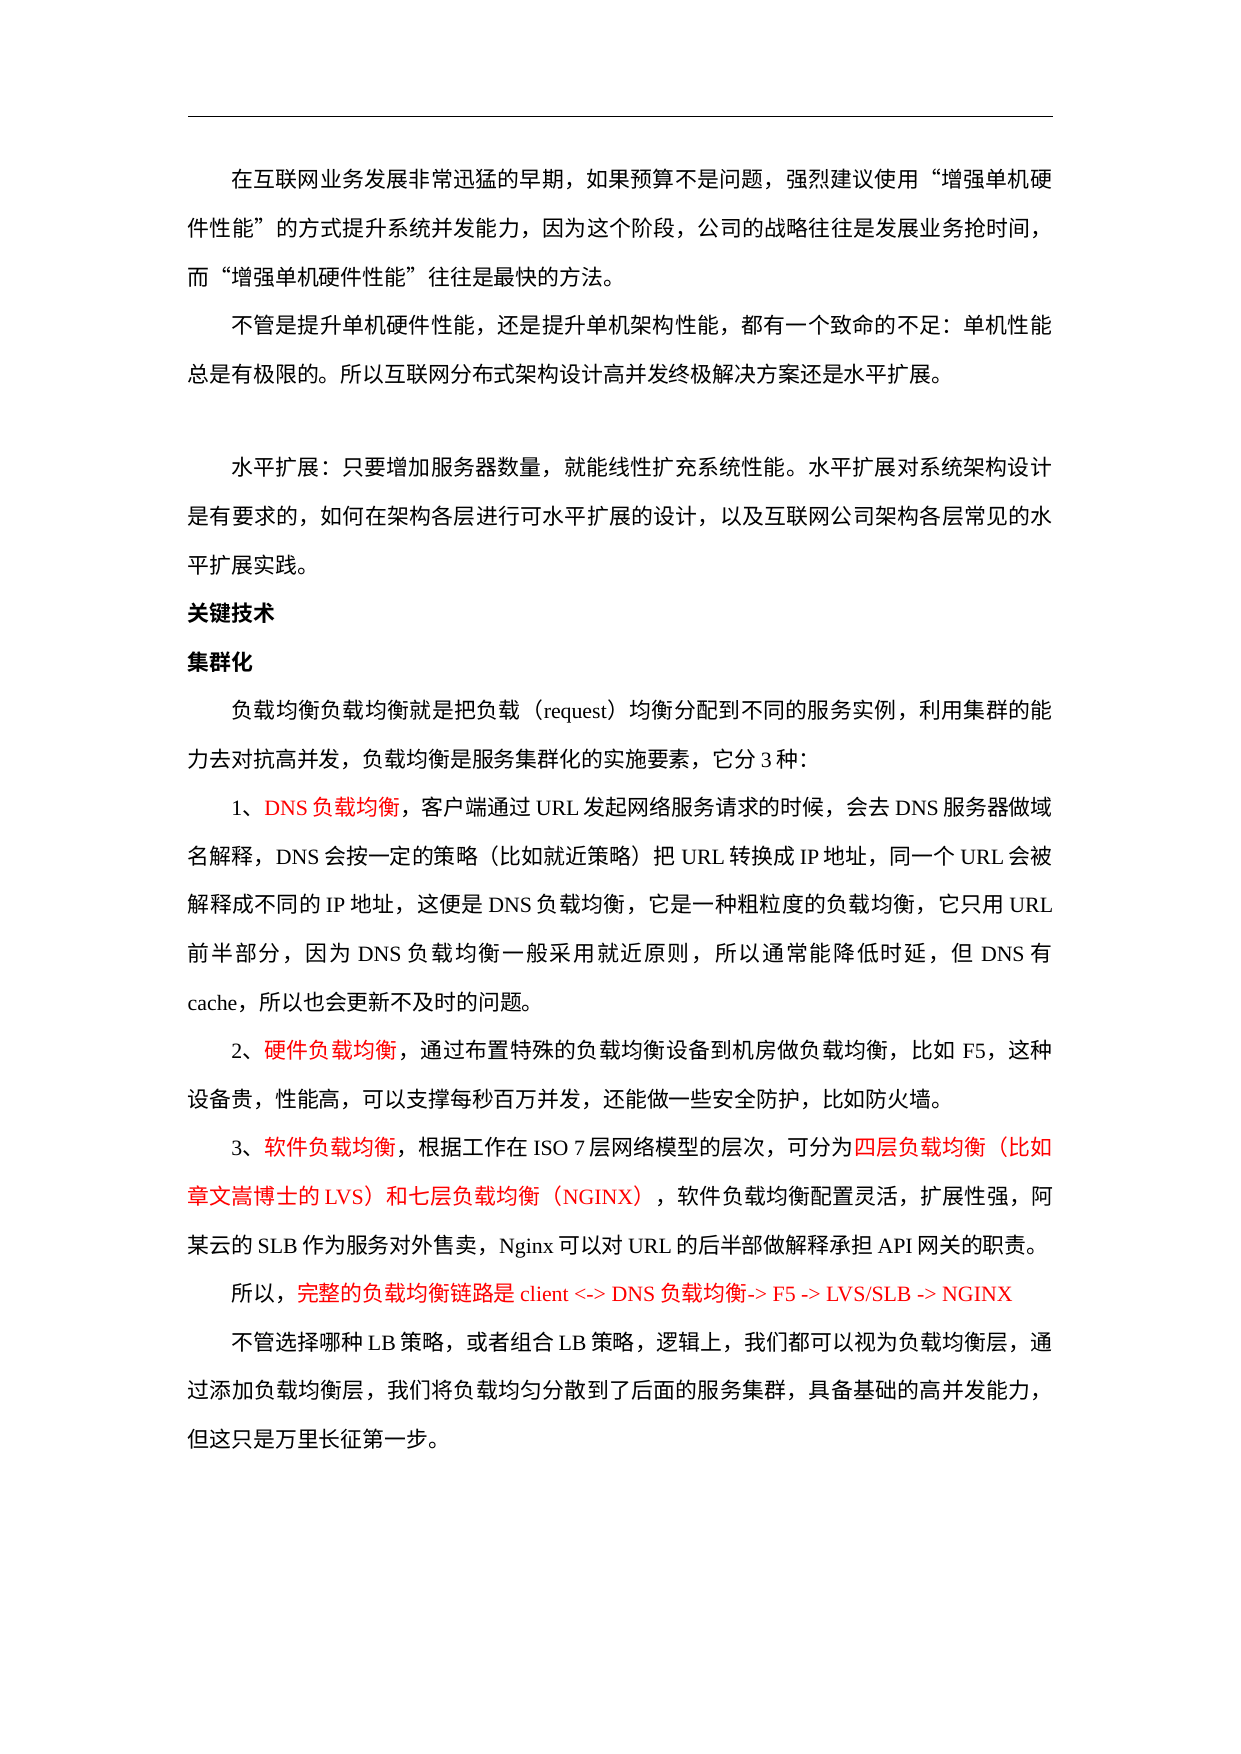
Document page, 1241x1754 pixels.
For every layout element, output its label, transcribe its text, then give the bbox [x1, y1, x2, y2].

text 不管是提升单机硬件性能，还是提升单机架构性能，都有一个致命的不足：单机性能总是有极限的。所以互联网分布式架构设计高并发终极解决方案还是水平扩展。 [187, 308, 1053, 389]
list 不管选择哪种LB策略，或者组合LB策略，逻辑上，我们都可以视为负载均衡层，通过添加负载均衡层，我们将负载均匀分散到了后面的服务集群，具备基础的高并发能力，但这只是万里长征第一步。 [187, 1324, 1053, 1454]
list 硬件负载均衡，通过布置特殊的负载均衡设备到机房做负载均衡，比如F5，这种设备贵，性能高，可以支撑每秒百万并发，还能做一些安全防护，比如防火墙。 [187, 1033, 1053, 1114]
text 在互联网业务发展非常迅猛的早期，如果预算不是问题，强烈建议使用“增强单机硬件性能”的方式提升系统并发能力，因为这个阶段，公司的战略往往是发展业务抢时间，而“增强单机硬件性能”往往是最快的方法。 [187, 162, 1053, 292]
list 软件负载均衡，根据工作在ISO 7层网络模型的层次，可分为四层负载均衡（比如章文嵩博士的LVS）和七层负载均衡（NGINX），软件负载均衡配置灵活，扩展性强，阿某云的SLB作为服务对外售卖，Nginx可以对URL的后半部做解释承担API网关的职责。 [187, 1130, 1053, 1260]
text 负载均衡负载均衡就是把负载（request）均衡分配到不同的服务实例，利用集群的能力去对抗高并发，负载均衡是服务集群化的实施要素，它分3种： [187, 692, 1053, 774]
list 所以，完整的负载均衡链路是client <-> DNS负载均衡-> F5 -> LVS/SLB -> NGINX [187, 1276, 1053, 1308]
text 水平扩展：只要增加服务器数量，就能线性扩充系统性能。水平扩展对系统架构设计是有要求的，如何在架构各层进行可水平扩展的设计，以及互联网公司架构各层常见的水平扩展实践。 [187, 450, 1053, 580]
subtitle 集群化 [187, 644, 1053, 677]
subtitle 关键技术 [187, 596, 1053, 628]
list DNS负载均衡，客户端通过URL发起网络服务请求的时候，会去DNS服务器做域名解释，DNS会按一定的策略（比如就近策略）把URL转换成IP地址，同一个URL会被解释成不同的IP地址，这便是DNS负载均衡，它是一种粗粒度的负载均衡，它只用URL前半部分，因为DNS负载均衡一般采用就近原则，所以通常能降低时延，但DNS有cache，所以也会更新不及时的问题。 [187, 789, 1053, 1017]
